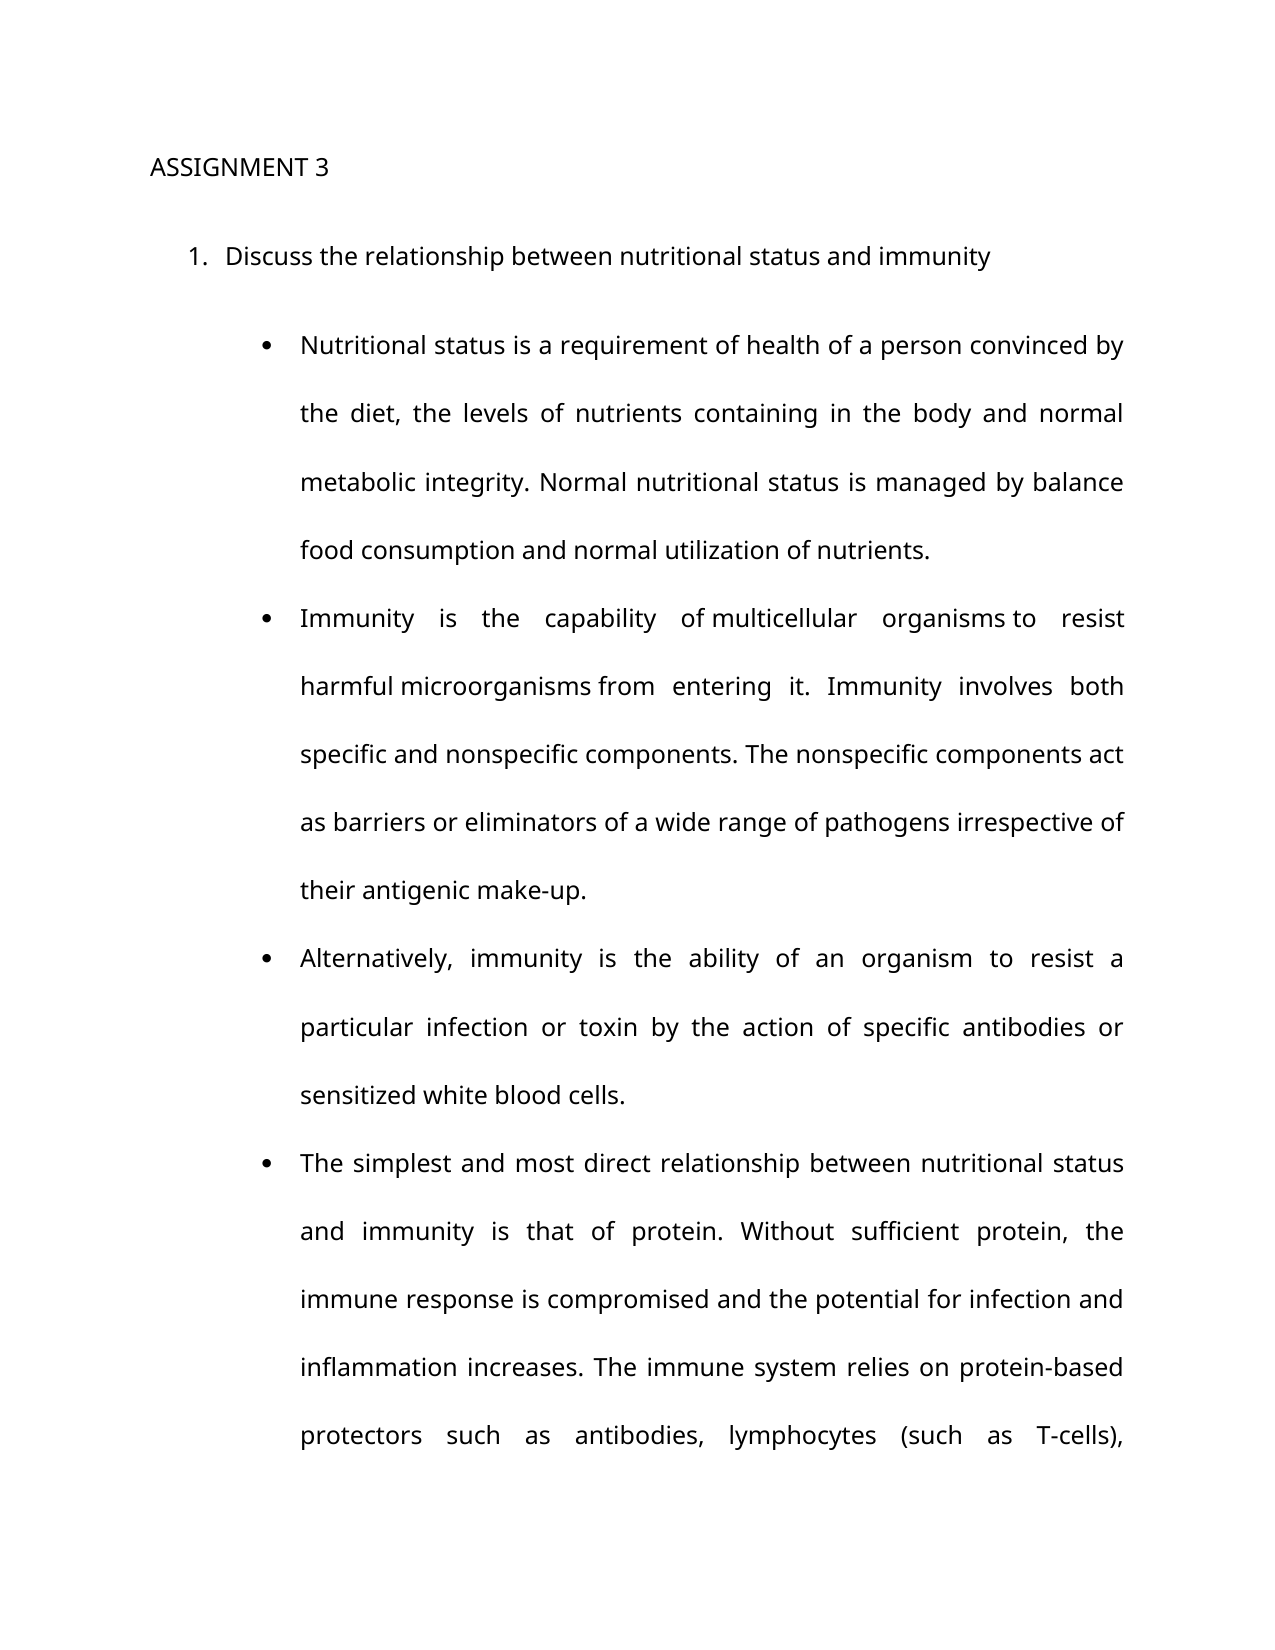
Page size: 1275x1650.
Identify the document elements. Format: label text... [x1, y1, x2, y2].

list Alternatively, immunity is the ability of an organism to resist a particular infection or toxin by the action of specific antibodies or sensitized white blood cells. [262, 941, 1125, 1111]
list Immunity is the capability of multicellular organisms to resist harmful microorganisms from entering it. Immunity involves both specific and nonspecific components. The nonspecific components act as barriers or eliminators of a wide range of pathogens irrespective of their antigenic make-up. [262, 600, 1125, 907]
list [262, 1145, 1125, 1452]
list Discuss the relationship between nutritional status and immunity [187, 239, 1125, 273]
text ASSIGNMENT 3 [150, 150, 1125, 184]
list Nutritional status is a requirement of health of a person convinced by the diet, the levels of nutrients containing in the body and normal metabolic integrity. Normal nutritional status is managed by balance food consumption and normal utilization of nutrients. [262, 328, 1125, 566]
